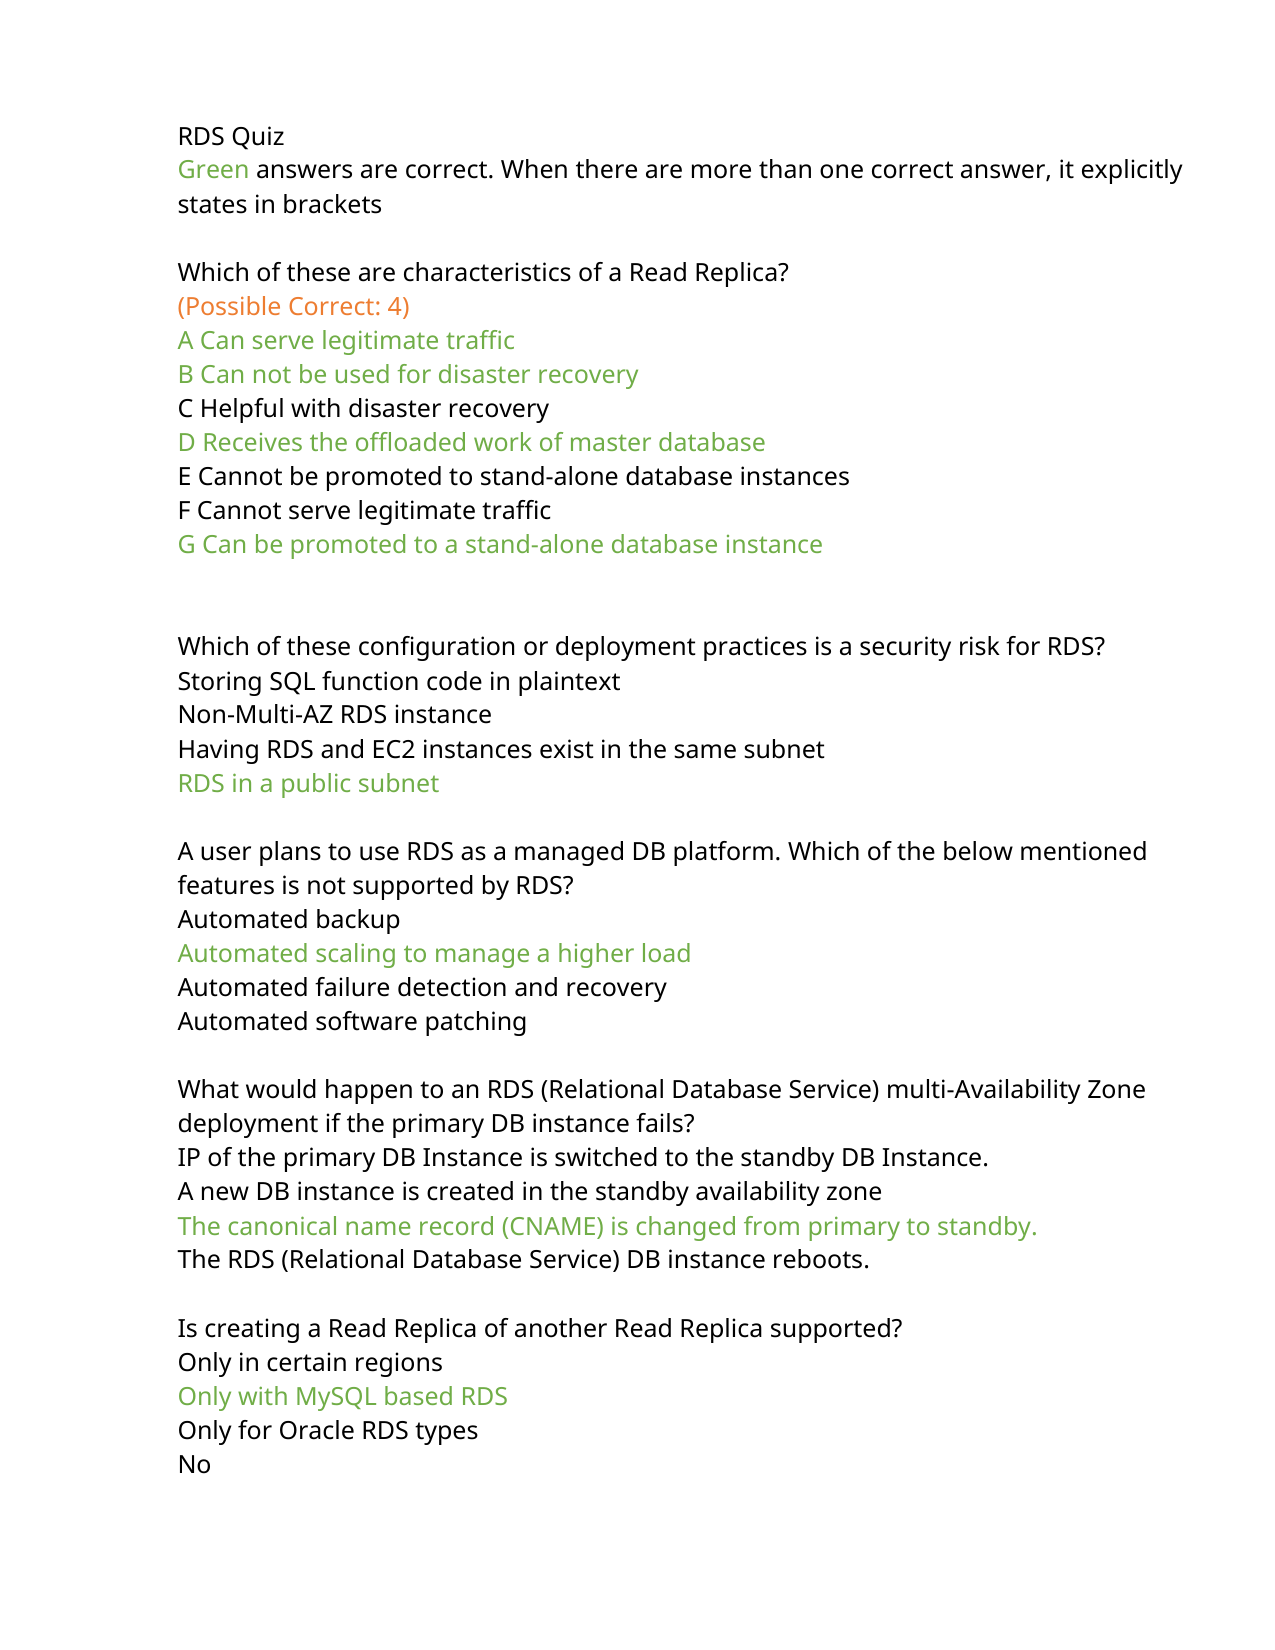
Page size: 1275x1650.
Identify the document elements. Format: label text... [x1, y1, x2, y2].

text The canonical name record (CNAME) is changed from primary to standby. [177, 1208, 1186, 1242]
text B Can not be used for disaster recovery [177, 357, 1186, 391]
text Which of these configuration or deployment practices is a security risk for RDS? [177, 629, 1186, 663]
text A new DB instance is created in the standby availability zone [177, 1174, 1186, 1208]
text The RDS (Relational Database Service) DB instance reboots. [177, 1242, 1186, 1276]
text Non-Multi-AZ RDS instance [177, 697, 1186, 731]
text RDS in a public subnet [177, 765, 1186, 799]
text Only with MySQL based RDS [177, 1378, 1186, 1412]
text D Receives the offloaded work of master database [177, 425, 1186, 459]
text E Cannot be promoted to stand-alone database instances [177, 459, 1186, 493]
text C Helpful with disaster recovery [177, 391, 1186, 425]
text A Can serve legitimate traffic [177, 322, 1186, 357]
text Storing SQL function code in plaintext [177, 663, 1186, 697]
text RDS Quiz [177, 118, 1186, 152]
text Green answers are correct. When there are more than one correct answer, it explicitly states in brackets [177, 152, 1186, 220]
text Only in certain regions [177, 1344, 1186, 1378]
text Automated backup [177, 902, 1186, 936]
text Which of these are characteristics of a Read Replica? [177, 254, 1186, 288]
text Having RDS and EC2 instances exist in the same subnet [177, 731, 1186, 765]
text (Possible Correct: 4) [177, 288, 1186, 322]
text A user plans to use RDS as a managed DB platform. Which of the below mentioned features is not supported by RDS? [177, 833, 1186, 902]
text Automated scaling to manage a higher load [177, 936, 1186, 970]
text Automated software patching [177, 1004, 1186, 1038]
text Is creating a Read Replica of another Read Replica supported? [177, 1310, 1186, 1344]
text F Cannot serve legitimate traffic [177, 493, 1186, 527]
text Automated failure detection and recovery [177, 970, 1186, 1004]
text No [177, 1447, 1186, 1481]
text Only for Oracle RDS types [177, 1412, 1186, 1447]
text G Can be promoted to a stand-alone database instance [177, 527, 1186, 561]
text IP of the primary DB Instance is switched to the standby DB Instance. [177, 1140, 1186, 1174]
text What would happen to an RDS (Relational Database Service) multi-Availability Zone deployment if the primary DB instance fails? [177, 1072, 1186, 1140]
